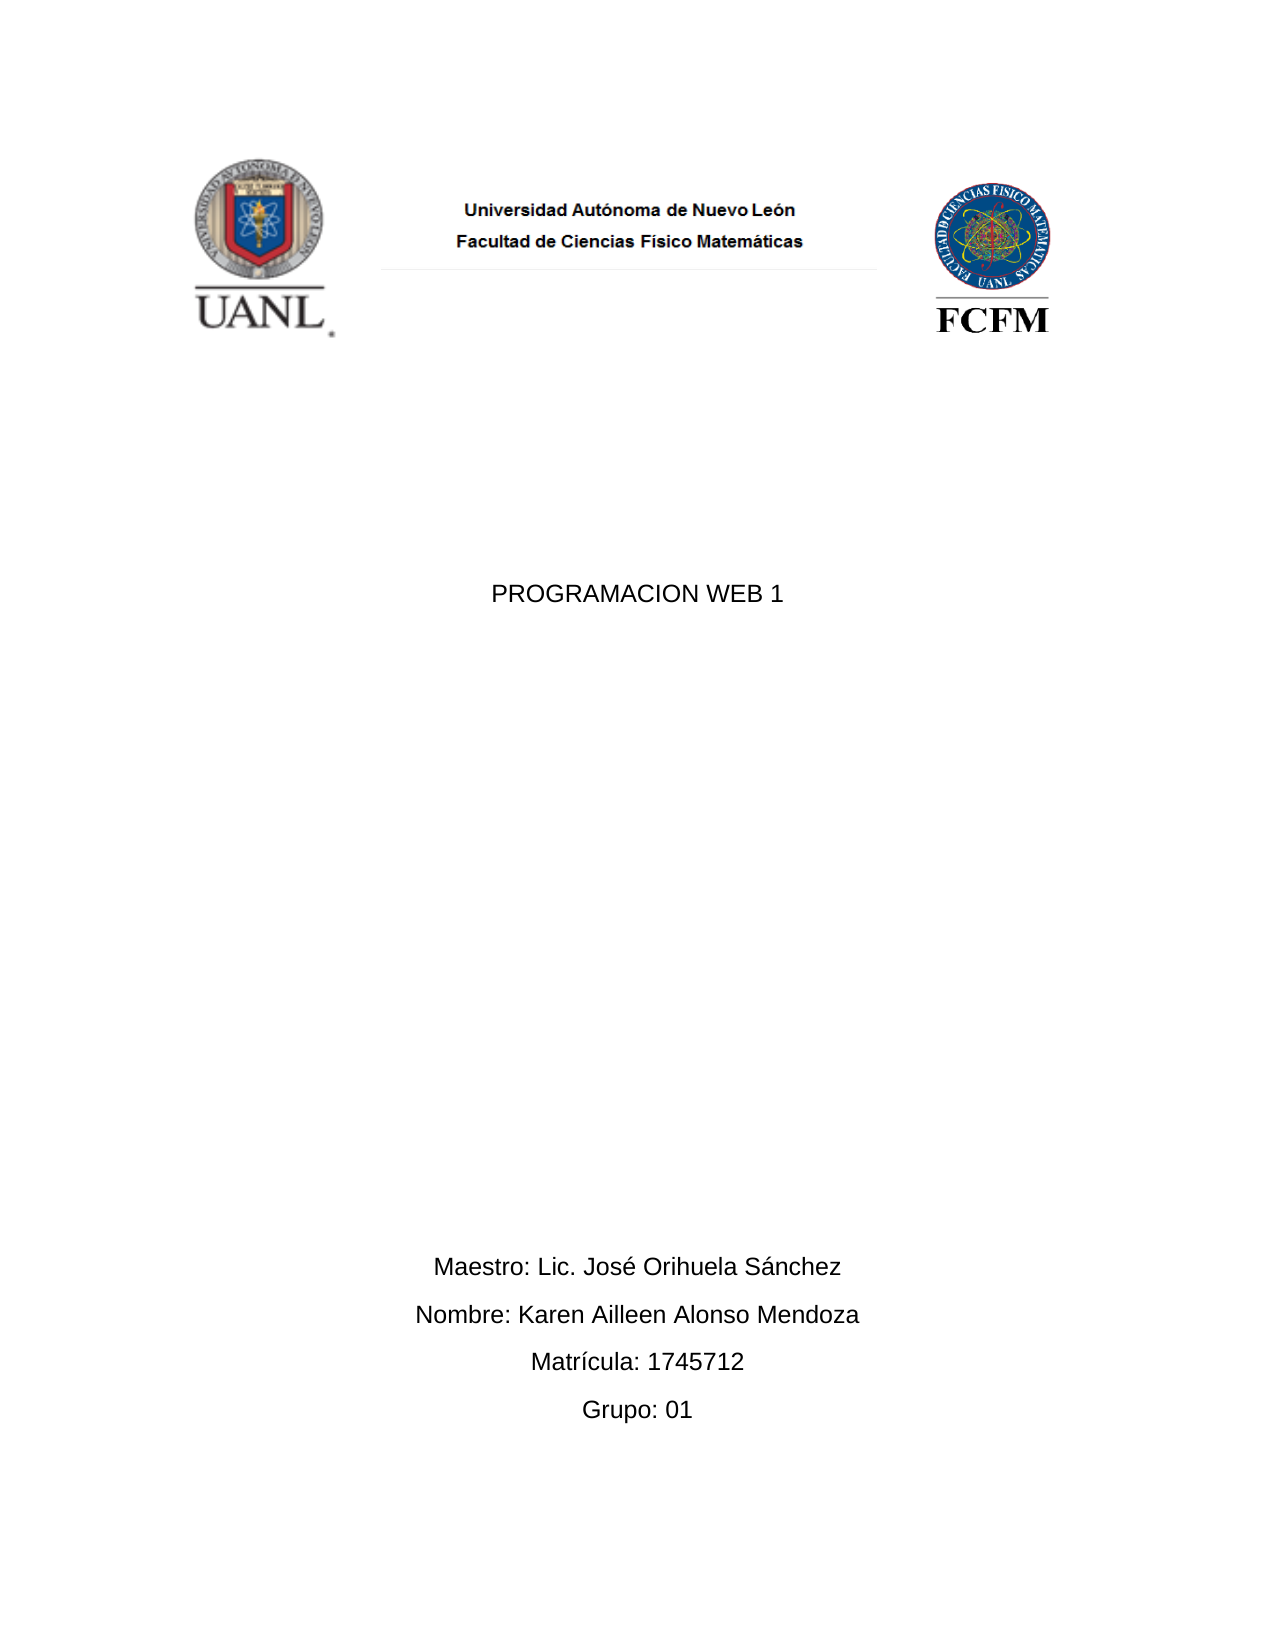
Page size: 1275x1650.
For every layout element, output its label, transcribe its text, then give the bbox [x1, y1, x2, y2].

text PROGRAMACION WEB 1 [177, 579, 1098, 608]
picture [895, 170, 1089, 349]
text Grupo: 01 [177, 1395, 1098, 1424]
text Nombre: Karen Ailleen Alonso Mendoza [177, 1299, 1098, 1328]
text Matrícula: 1745712 [177, 1347, 1098, 1376]
text Maestro: Lic. José Orihuela Sánchez [177, 1252, 1098, 1281]
picture [177, 147, 345, 349]
picture [380, 192, 877, 274]
